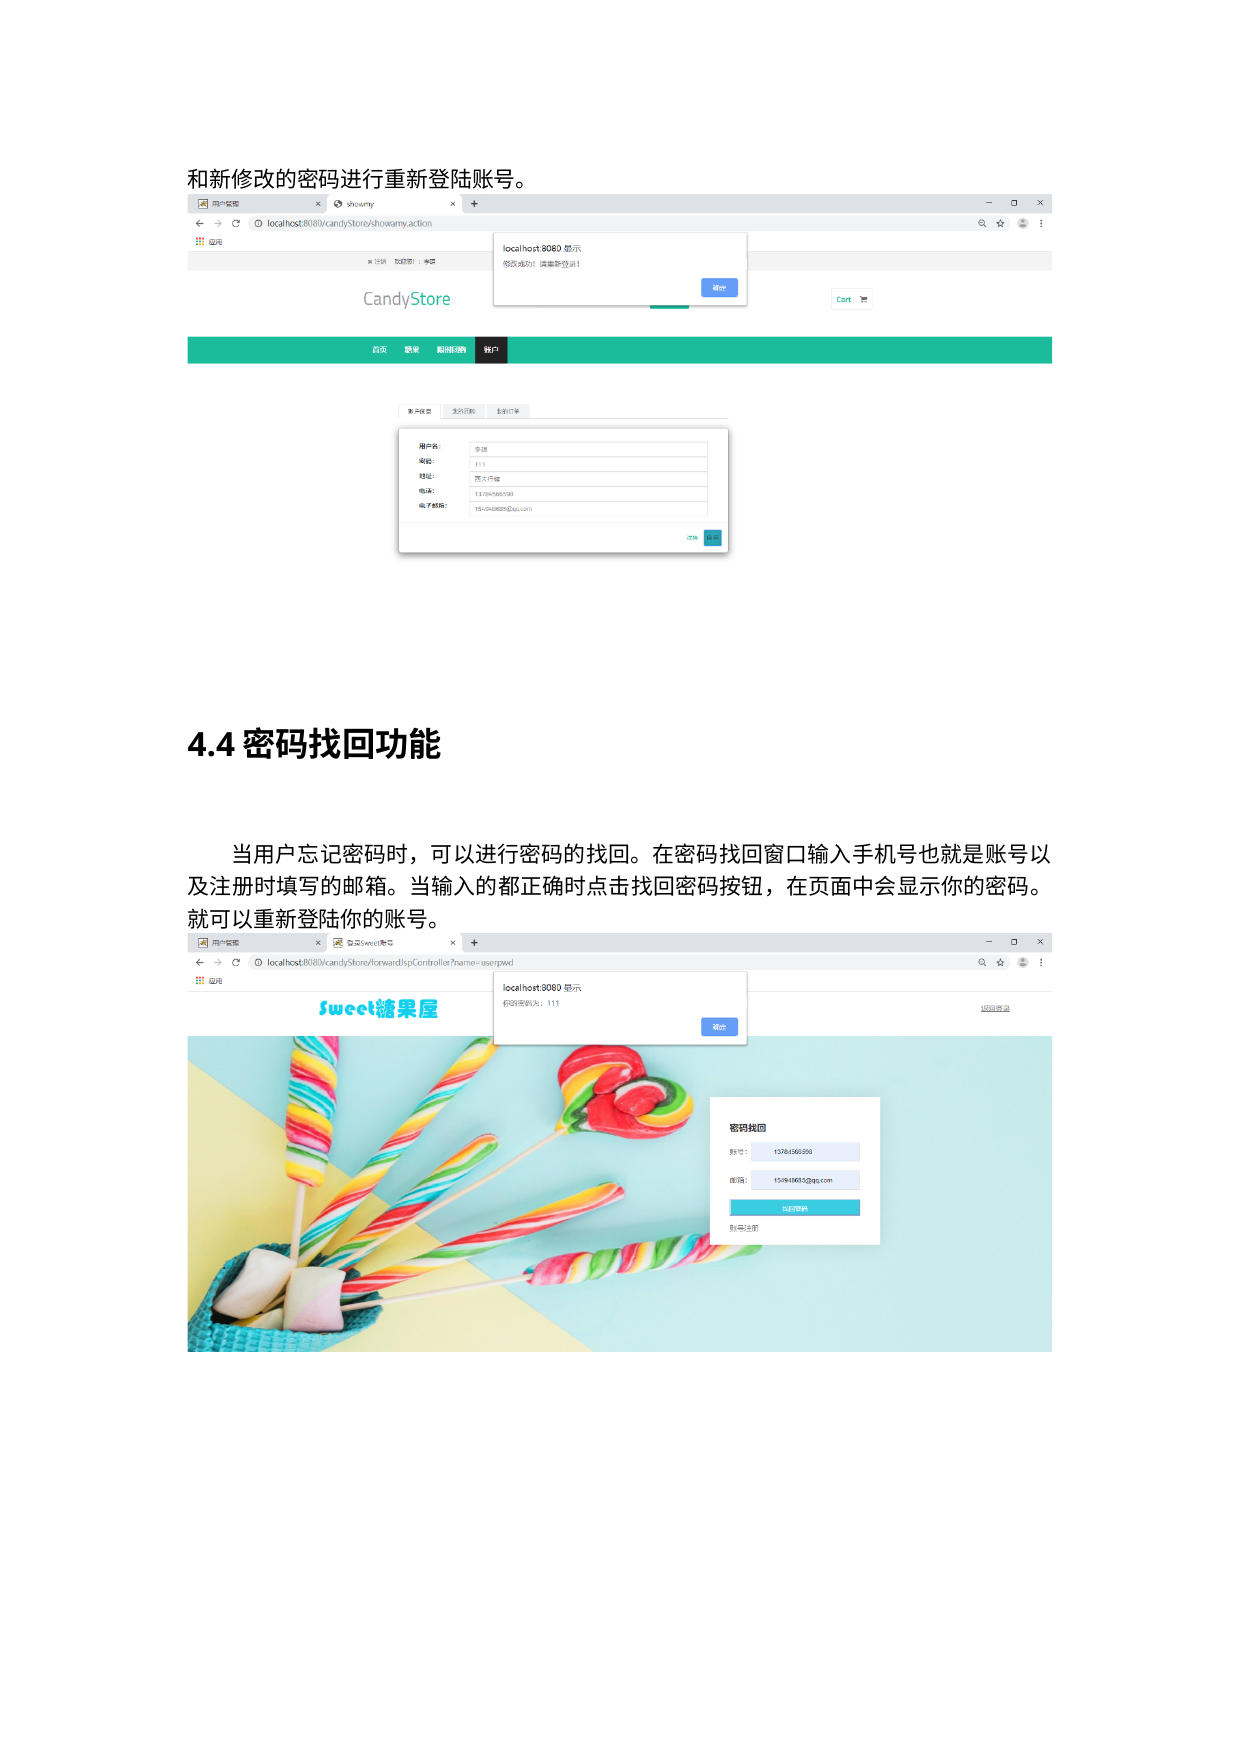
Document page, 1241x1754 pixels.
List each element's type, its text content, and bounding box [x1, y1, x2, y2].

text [187, 162, 1053, 194]
text 当用户忘记密码时，可以进行密码的找回。在密码找回窗口输入手机号也就是账号以及注册时填写的邮箱。当输入的都正确时点击找回密码按钮，在页面中会显示你的密码。就可以重新登陆你的账号。 [187, 836, 1053, 933]
subtitle 4.4密码找回功能 [187, 709, 1053, 774]
picture [187, 194, 1053, 658]
picture [187, 933, 1053, 1398]
